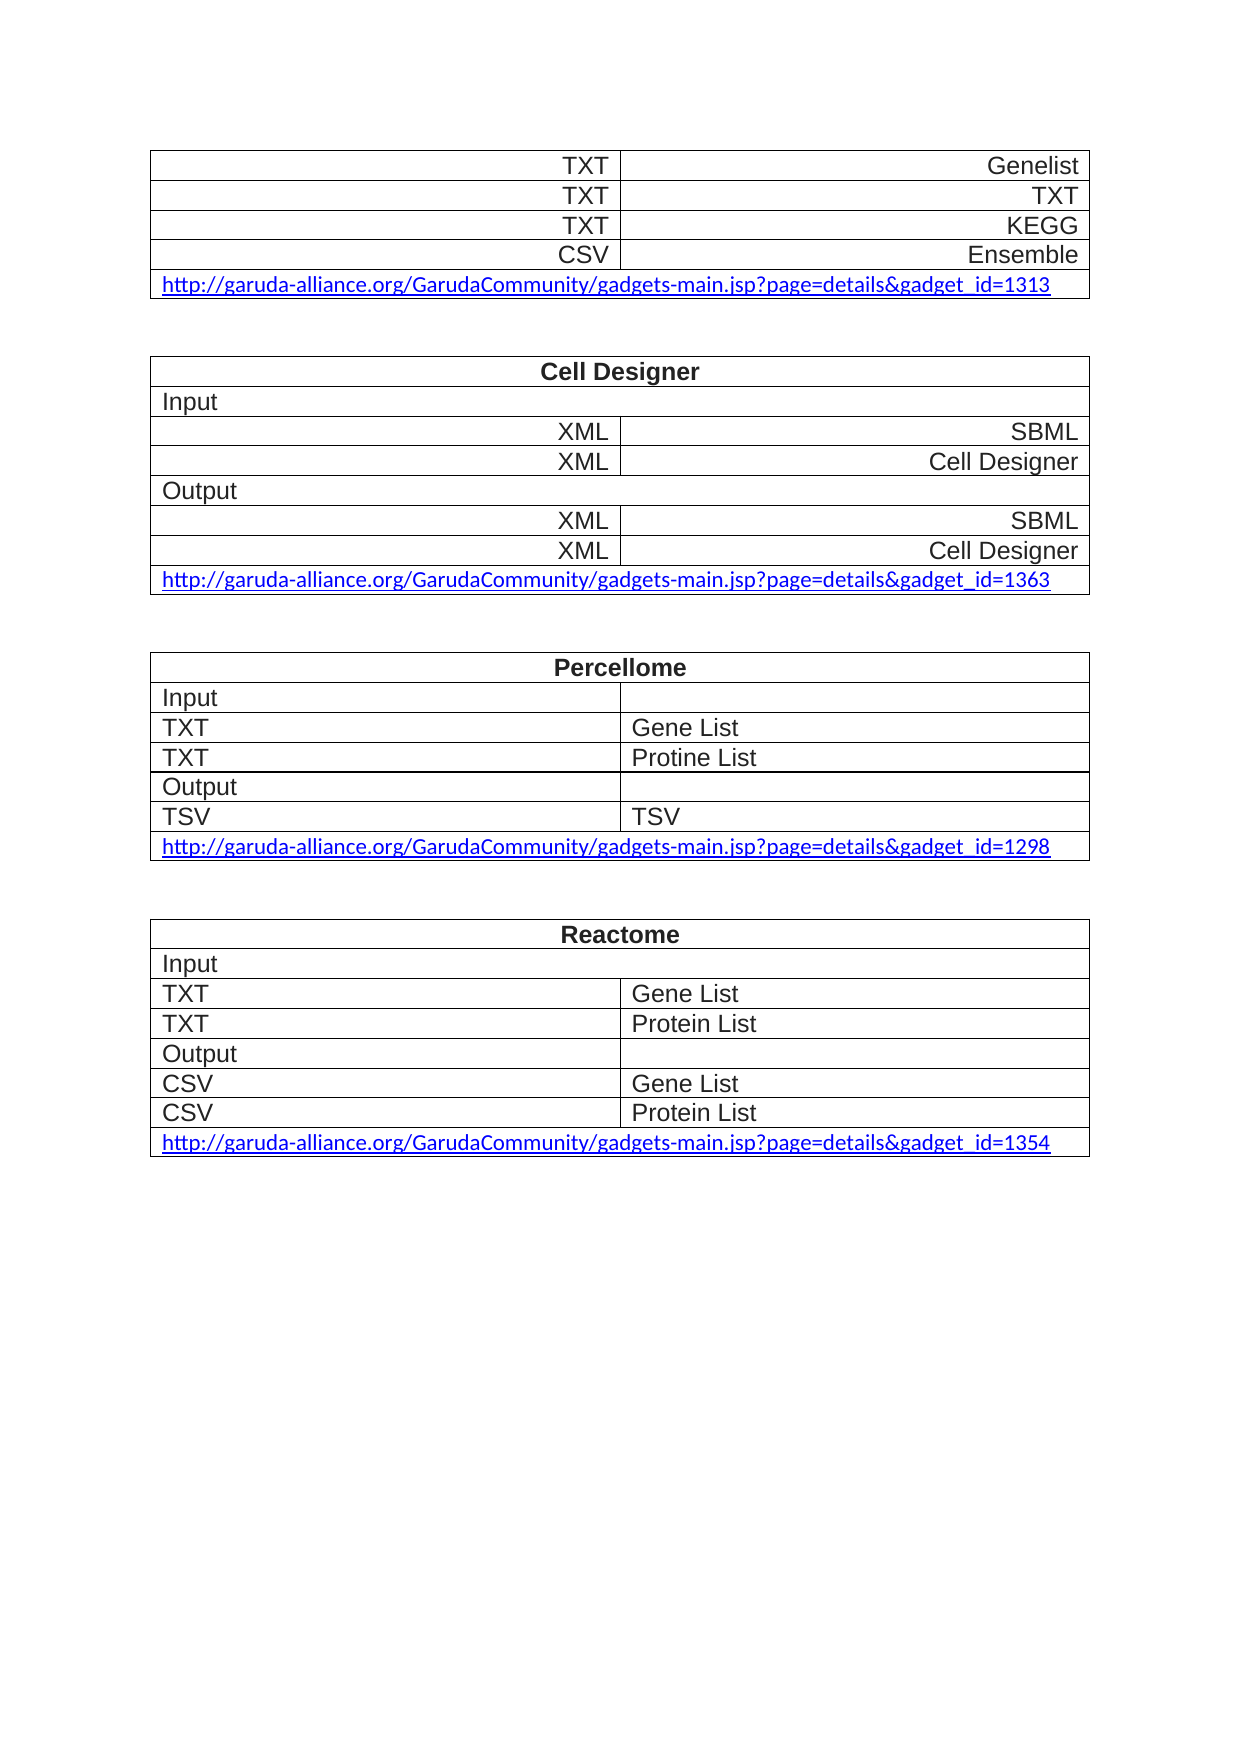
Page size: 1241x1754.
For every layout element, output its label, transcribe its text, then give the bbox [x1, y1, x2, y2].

table_cell Gene List [621, 979, 1089, 1008]
table_cell [621, 683, 1089, 712]
table_cell Input [151, 683, 620, 712]
table_cell Gene List [621, 1069, 1089, 1097]
table_cell TXT [151, 181, 620, 209]
table_cell http://garuda-alliance.org/GarudaCommunity/gadgets-main.jsp?page=details&gadget_id=1298 [151, 832, 1089, 860]
table_cell Output [151, 1039, 620, 1067]
table_cell TXT [151, 743, 620, 771]
table_cell TXT [621, 181, 1089, 209]
table_cell Input [151, 949, 1089, 978]
table_cell http://garuda-alliance.org/GarudaCommunity/gadgets-main.jsp?page=details&gadget_id=1354 [151, 1128, 1089, 1156]
table_header Reactome [151, 920, 1089, 948]
table_cell TXT [151, 211, 620, 239]
table_header Cell Designer [151, 357, 1089, 386]
table_cell XML [151, 506, 620, 535]
table_cell Output [151, 476, 1089, 505]
table_cell TSV [621, 802, 1089, 831]
table_cell Genelist [621, 151, 1089, 180]
table_cell XML [151, 536, 620, 564]
table_cell XML [151, 446, 620, 475]
table_cell [621, 1039, 1089, 1067]
table_cell TXT [151, 979, 620, 1008]
table_cell CSV [151, 1098, 620, 1127]
table_cell http://garuda-alliance.org/GarudaCommunity/gadgets-main.jsp?page=details&gadget_id=1363 [151, 566, 1089, 594]
table_cell KEGG [621, 211, 1089, 239]
table_cell [621, 773, 1089, 801]
table_cell TXT [151, 151, 620, 180]
table_cell TSV [151, 802, 620, 831]
table_cell Output [151, 773, 620, 801]
table_cell Input [151, 387, 1089, 416]
table_cell SBML [621, 506, 1089, 535]
table_cell XML [151, 417, 620, 445]
table_cell Cell Designer [621, 536, 1089, 564]
table_cell http://garuda-alliance.org/GarudaCommunity/gadgets-main.jsp?page=details&gadget_id=1313 [151, 270, 1089, 298]
table_cell Protine List [621, 743, 1089, 771]
table_header Percellome [151, 653, 1089, 682]
table_cell Protein List [621, 1009, 1089, 1038]
table_cell CSV [151, 240, 620, 269]
table_cell TXT [151, 713, 620, 742]
table_cell Ensemble [621, 240, 1089, 269]
table_cell CSV [151, 1069, 620, 1097]
table_cell SBML [621, 417, 1089, 445]
table_cell Protein List [621, 1098, 1089, 1127]
table_cell Cell Designer [621, 446, 1089, 475]
table_cell TXT [151, 1009, 620, 1038]
table_cell Gene List [621, 713, 1089, 742]
